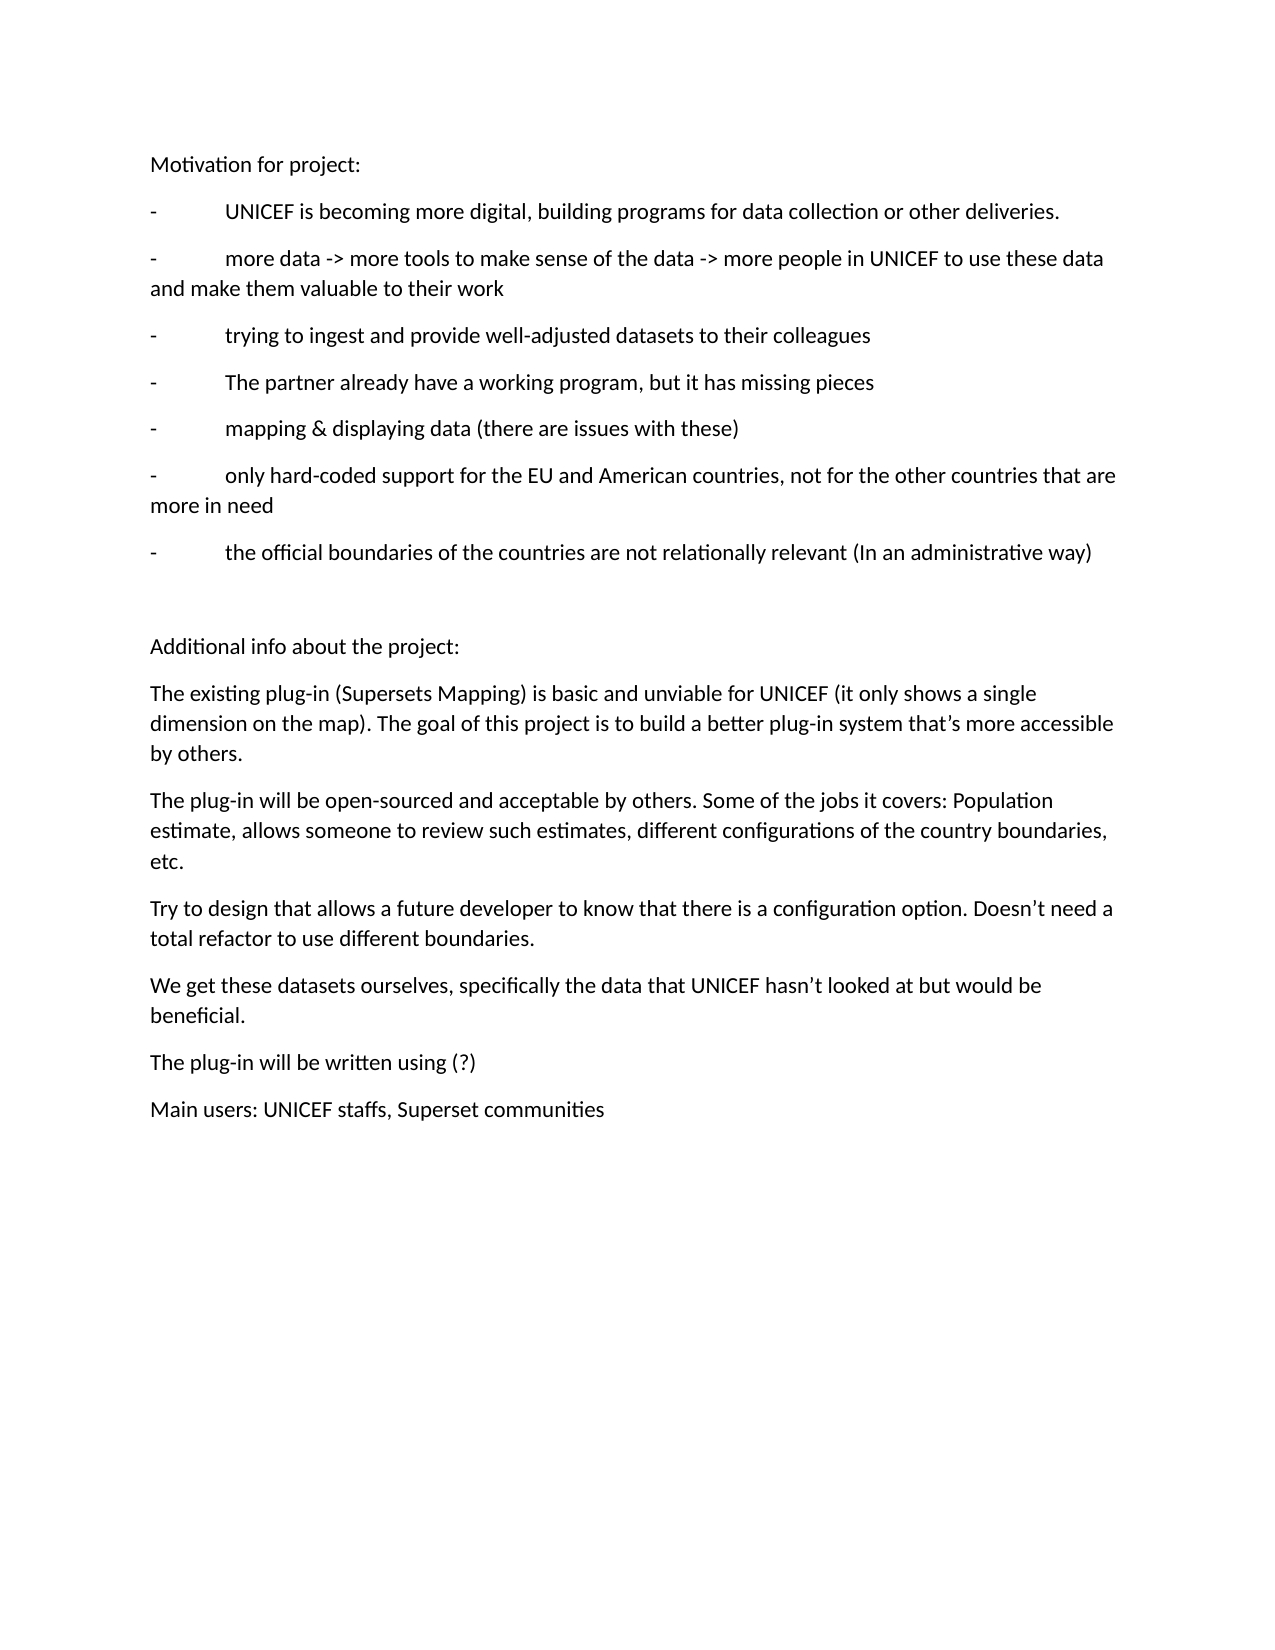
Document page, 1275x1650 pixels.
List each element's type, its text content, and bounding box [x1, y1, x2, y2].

text The plug-in will be open-sourced and acceptable by others. Some of the jobs it covers: Population estimate, allows someone to review such estimates, different configurations of the country boundaries, etc. [150, 786, 1125, 875]
text - UNICEF is becoming more digital, building programs for data collection or other deliveries. [150, 197, 1125, 225]
text Motivation for project: [150, 150, 1125, 178]
text Main users: UNICEF staffs, Superset communities [150, 1095, 1125, 1123]
text - The partner already have a working program, but it has missing pieces [150, 368, 1125, 396]
text - mapping & displaying data (there are issues with these) [150, 414, 1125, 443]
text The plug-in will be written using (?) [150, 1048, 1125, 1076]
text - the official boundaries of the countries are not relationally relevant (In an administrative way) [150, 538, 1125, 567]
text - more data -> more tools to make sense of the data -> more people in UNICEF to use these data and make them valuable to their work [150, 244, 1125, 302]
text - only hard-coded support for the EU and American countries, not for the other countries that are more in need [150, 461, 1125, 520]
text - trying to ingest and provide well-adjusted datasets to their colleagues [150, 321, 1125, 349]
text Try to design that allows a future developer to know that there is a configuration option. Doesn’t need a total refactor to use different boundaries. [150, 894, 1125, 952]
text The existing plug-in (Supersets Mapping) is basic and unviable for UNICEF (it only shows a single dimension on the map). The goal of this project is to build a better plug-in system that’s more accessible by others. [150, 679, 1125, 768]
text Additional info about the project: [150, 632, 1125, 660]
text We get these datasets ourselves, specifically the data that UNICEF hasn’t looked at but would be beneficial. [150, 971, 1125, 1029]
